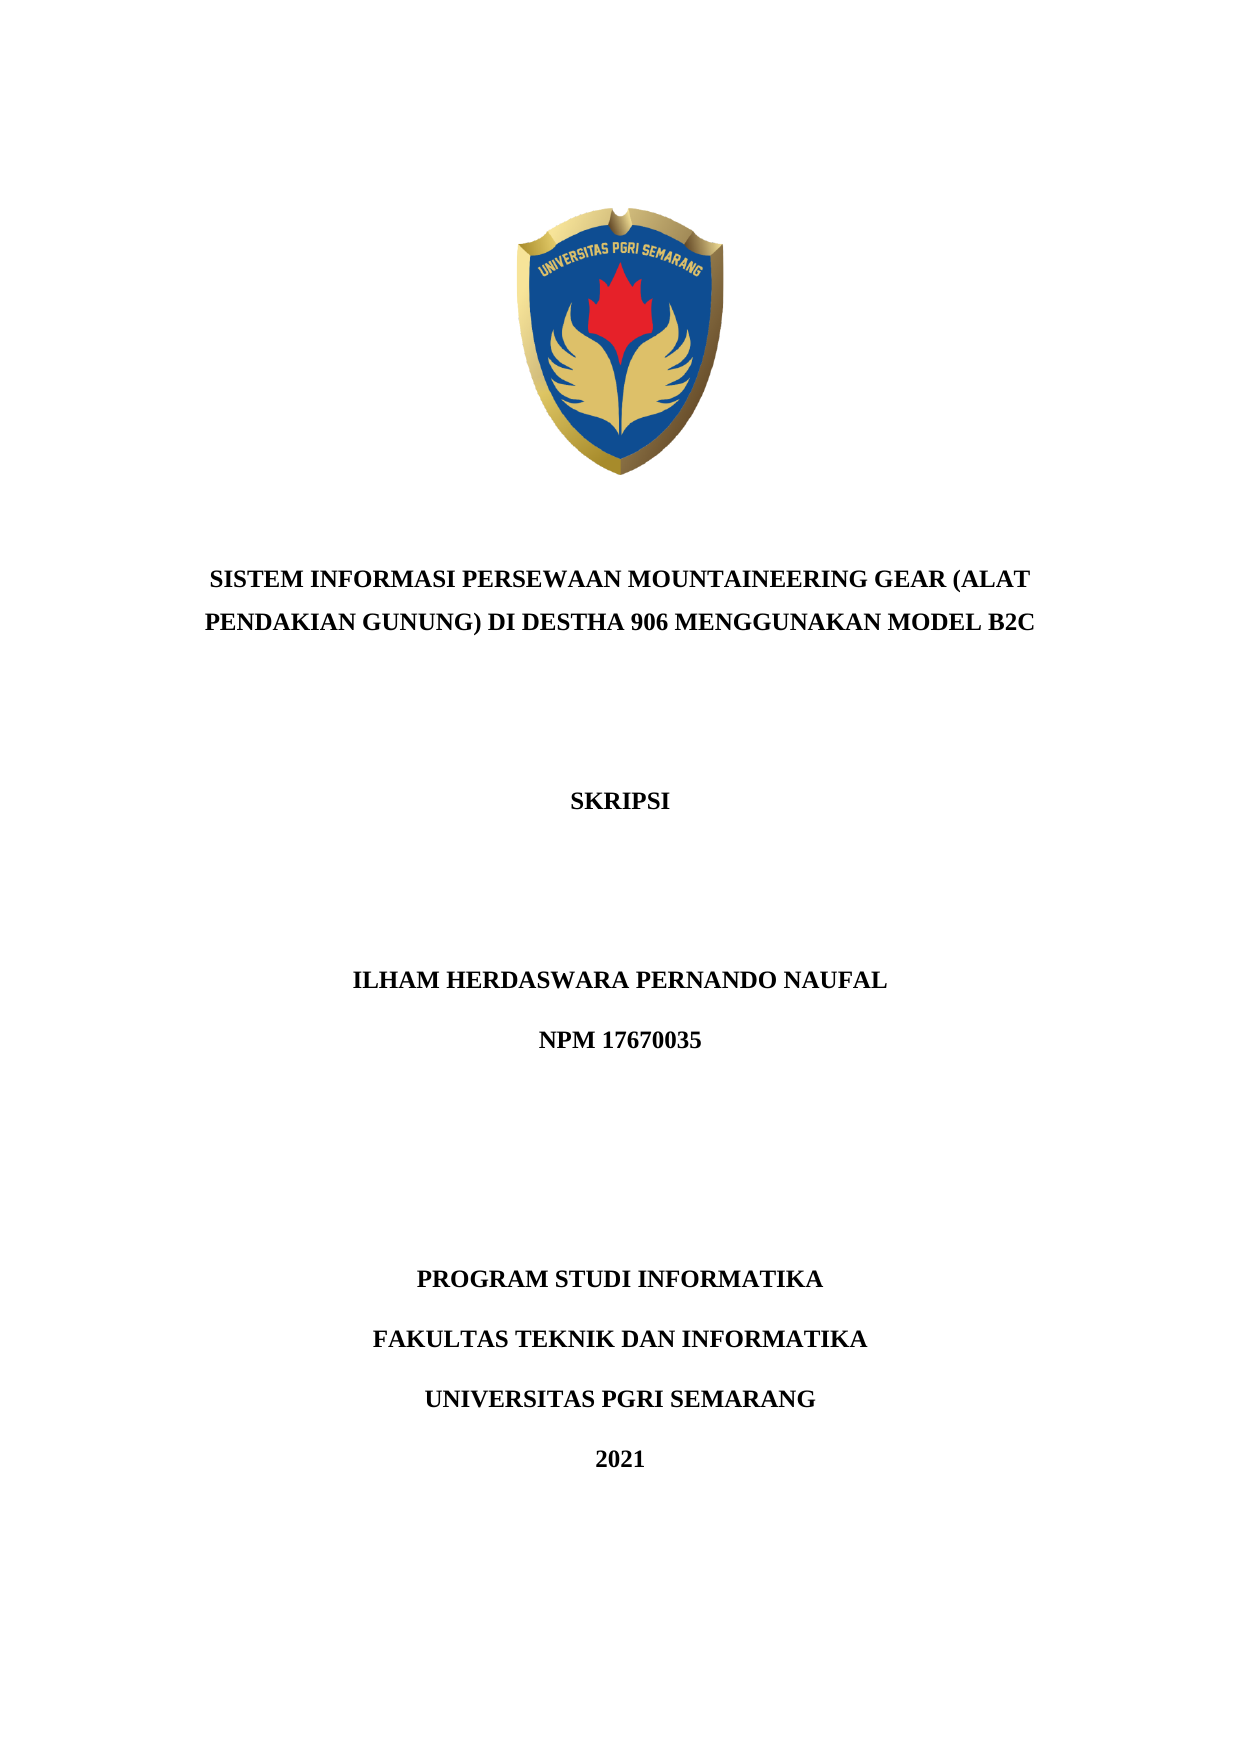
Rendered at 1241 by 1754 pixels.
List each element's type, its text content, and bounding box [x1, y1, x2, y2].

text FAKULTAS TEKNIK DAN INFORMATIKA [150, 1324, 1090, 1353]
text PROGRAM STUDI INFORMATIKA [150, 1264, 1090, 1293]
picture [516, 208, 724, 475]
text 2021 [150, 1444, 1090, 1473]
text SISTEM INFORMASI PERSEWAAN MOUNTAINEERING GEAR (ALAT PENDAKIAN GUNUNG) DI DESTHA 906 MENGGUNAKAN MODEL B2C [150, 564, 1090, 636]
text SKRIPSI [150, 786, 1090, 815]
text NPM 17670035 [150, 1025, 1090, 1054]
text UNIVERSITAS PGRI SEMARANG [150, 1384, 1090, 1413]
text ILHAM HERDASWARA PERNANDO NAUFAL [150, 966, 1090, 994]
